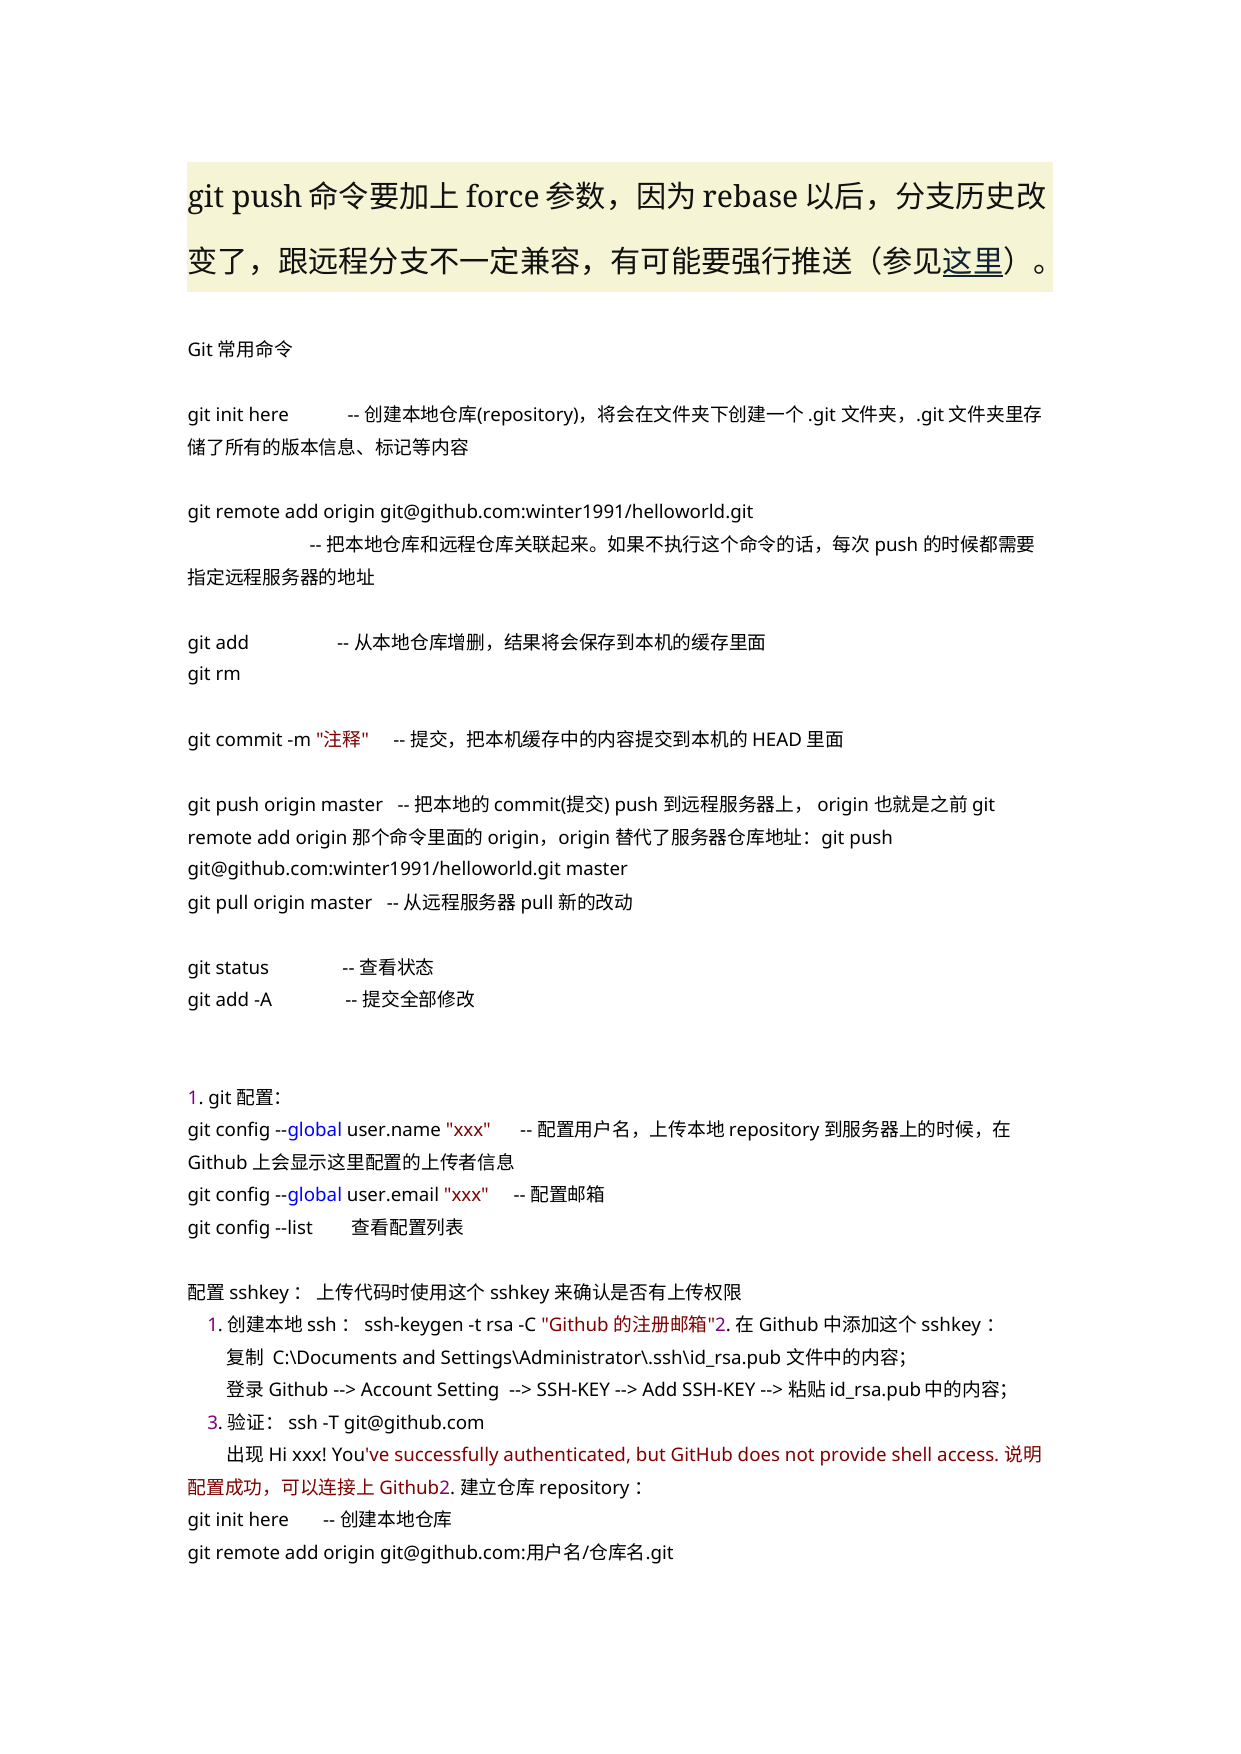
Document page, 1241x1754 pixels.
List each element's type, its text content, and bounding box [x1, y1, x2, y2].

text 登录 Github --> Account Setting --> SSH-KEY --> Add SSH-KEY --> 粘贴id_rsa.pub中的内容； [187, 1372, 1053, 1405]
text git config --global user.name "xxx" -- 配置用户名，上传本地 repository 到服务器上的时候，在 Github 上会显示这里配置的上传者信息 [187, 1112, 1053, 1177]
text git status -- 查看状态 [187, 950, 1053, 982]
text git rm [187, 657, 1053, 690]
text 出现 Hi xxx! You've successfully authenticated, but GitHub does not provide shell access. 说明配置成功，可以连接上 Github2. 建立仓库 repository ： [187, 1437, 1053, 1502]
text git commit -m "注释" -- 提交，把本机缓存中的内容提交到本机的 HEAD 里面 [187, 722, 1053, 755]
text 复制 C:\Documents and Settings\Administrator\.ssh\id_rsa.pub 文件中的内容； [187, 1340, 1053, 1372]
text 配置 sshkey ： 上传代码时使用这个 sshkey 来确认是否有上传权限 [187, 1275, 1053, 1307]
text git config --list 查看配置列表 [187, 1210, 1053, 1242]
text Git 常用命令 [187, 332, 1053, 365]
text git push命令要加上force参数，因为rebase以后，分支历史改变了，跟远程分支不一定兼容，有可能要强行推送（参见这里）。 [187, 162, 1053, 292]
text -- 把本地仓库和远程仓库关联起来。如果不执行这个命令的话，每次 push 的时候都需要指定远程服务器的地址 [187, 527, 1053, 592]
text git remote add origin git@github.com:winter1991/helloworld.git [187, 495, 1053, 527]
text git push origin master -- 把本地的 commit(提交) push 到远程服务器上， origin 也就是之前 git remote add origin 那个命令里面的 origin，origin 替代了服务器仓库地址：git push git@github.com:winter1991/helloworld.git master [187, 787, 1053, 885]
text git init here -- 创建本地仓库(repository)，将会在文件夹下创建一个 .git 文件夹，.git 文件夹里存储了所有的版本信息、标记等内容 [187, 397, 1053, 462]
text git init here -- 创建本地仓库 [187, 1502, 1053, 1535]
text git pull origin master -- 从远程服务器 pull 新的改动 [187, 885, 1053, 917]
text git config --global user.email "xxx" -- 配置邮箱 [187, 1177, 1053, 1210]
text git add -A -- 提交全部修改 [187, 982, 1053, 1015]
text 1. git 配置： [187, 1080, 1053, 1112]
text git remote add origin git@github.com:用户名/仓库名.git [187, 1535, 1053, 1567]
text 1. 创建本地 ssh ： ssh-keygen -t rsa -C "Github 的注册邮箱"2. 在 Github 中添加这个 sshkey ： [187, 1307, 1053, 1340]
text 3. 验证： ssh -T git@github.com [187, 1405, 1053, 1437]
text git add -- 从本地仓库增删，结果将会保存到本机的缓存里面 [187, 625, 1053, 657]
